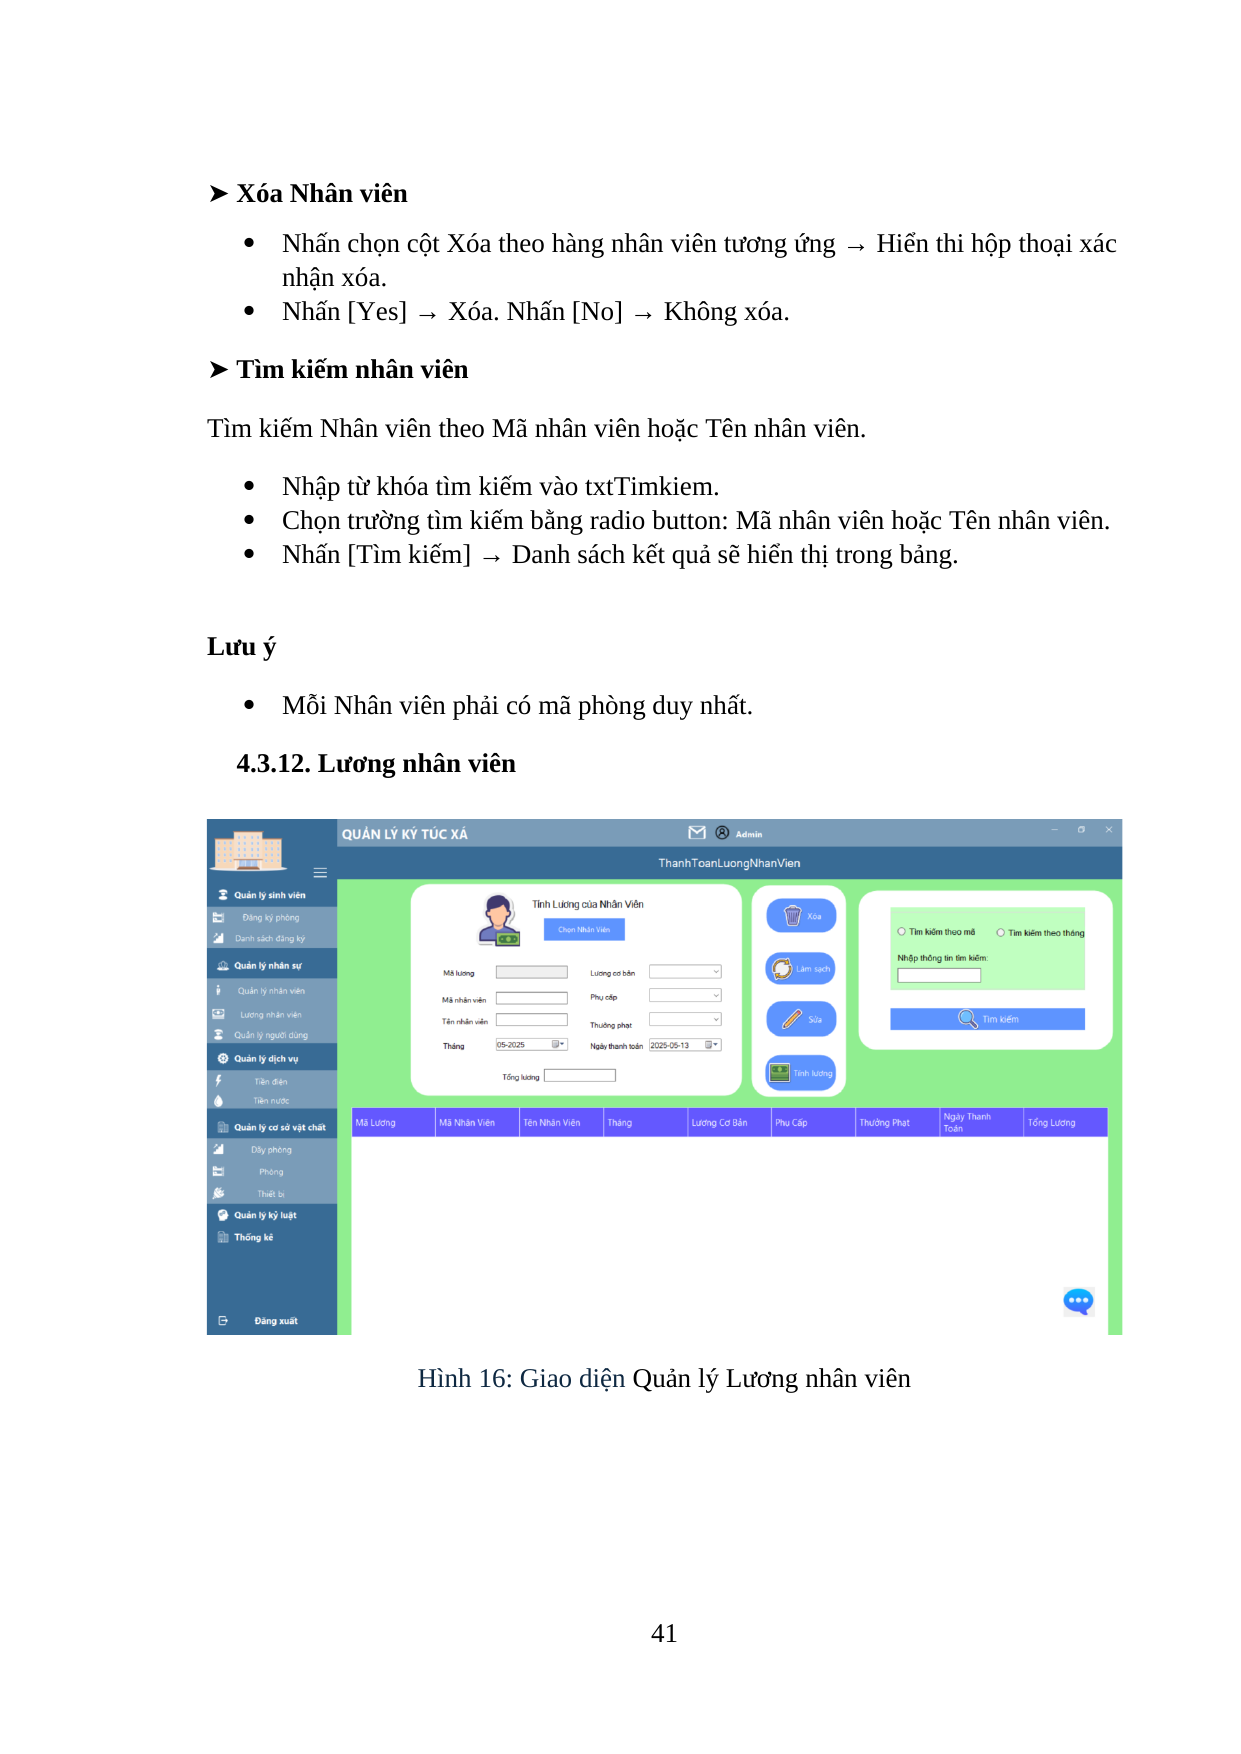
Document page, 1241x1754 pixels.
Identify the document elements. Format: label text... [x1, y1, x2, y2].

list Mỗi Nhân viên phải có mã phòng duy nhất. [244, 689, 1122, 720]
text Hình 16: Giao diện Quản lý Lương nhân viên [207, 1362, 1122, 1393]
list Nhấn [Tìm kiếm] → Danh sách kết quả sẽ hiển thị trong bảng. [244, 538, 1122, 569]
text ➤ Xóa Nhân viên [207, 177, 1122, 208]
list Chọn trường tìm kiếm bằng radio button: Mã nhân viên hoặc Tên nhân viên. [244, 504, 1122, 535]
list Nhập từ khóa tìm kiếm vào txtTimkiem. [244, 470, 1122, 502]
picture [206, 819, 1123, 1335]
subtitle Lương nhân viên [236, 747, 1122, 779]
text Tìm kiếm Nhân viên theo Mã nhân viên hoặc Tên nhân viên. [207, 412, 1122, 443]
text ➤ Tìm kiếm nhân viên [207, 353, 1122, 384]
text Lưu ý [207, 630, 1122, 661]
list Nhấn chọn cột Xóa theo hàng nhân viên tương ứng → Hiển thi hộp thoại xác nhận xóa. [244, 227, 1122, 292]
list Nhấn [Yes] → Xóa. Nhấn [No] → Không xóa. [244, 294, 1122, 326]
